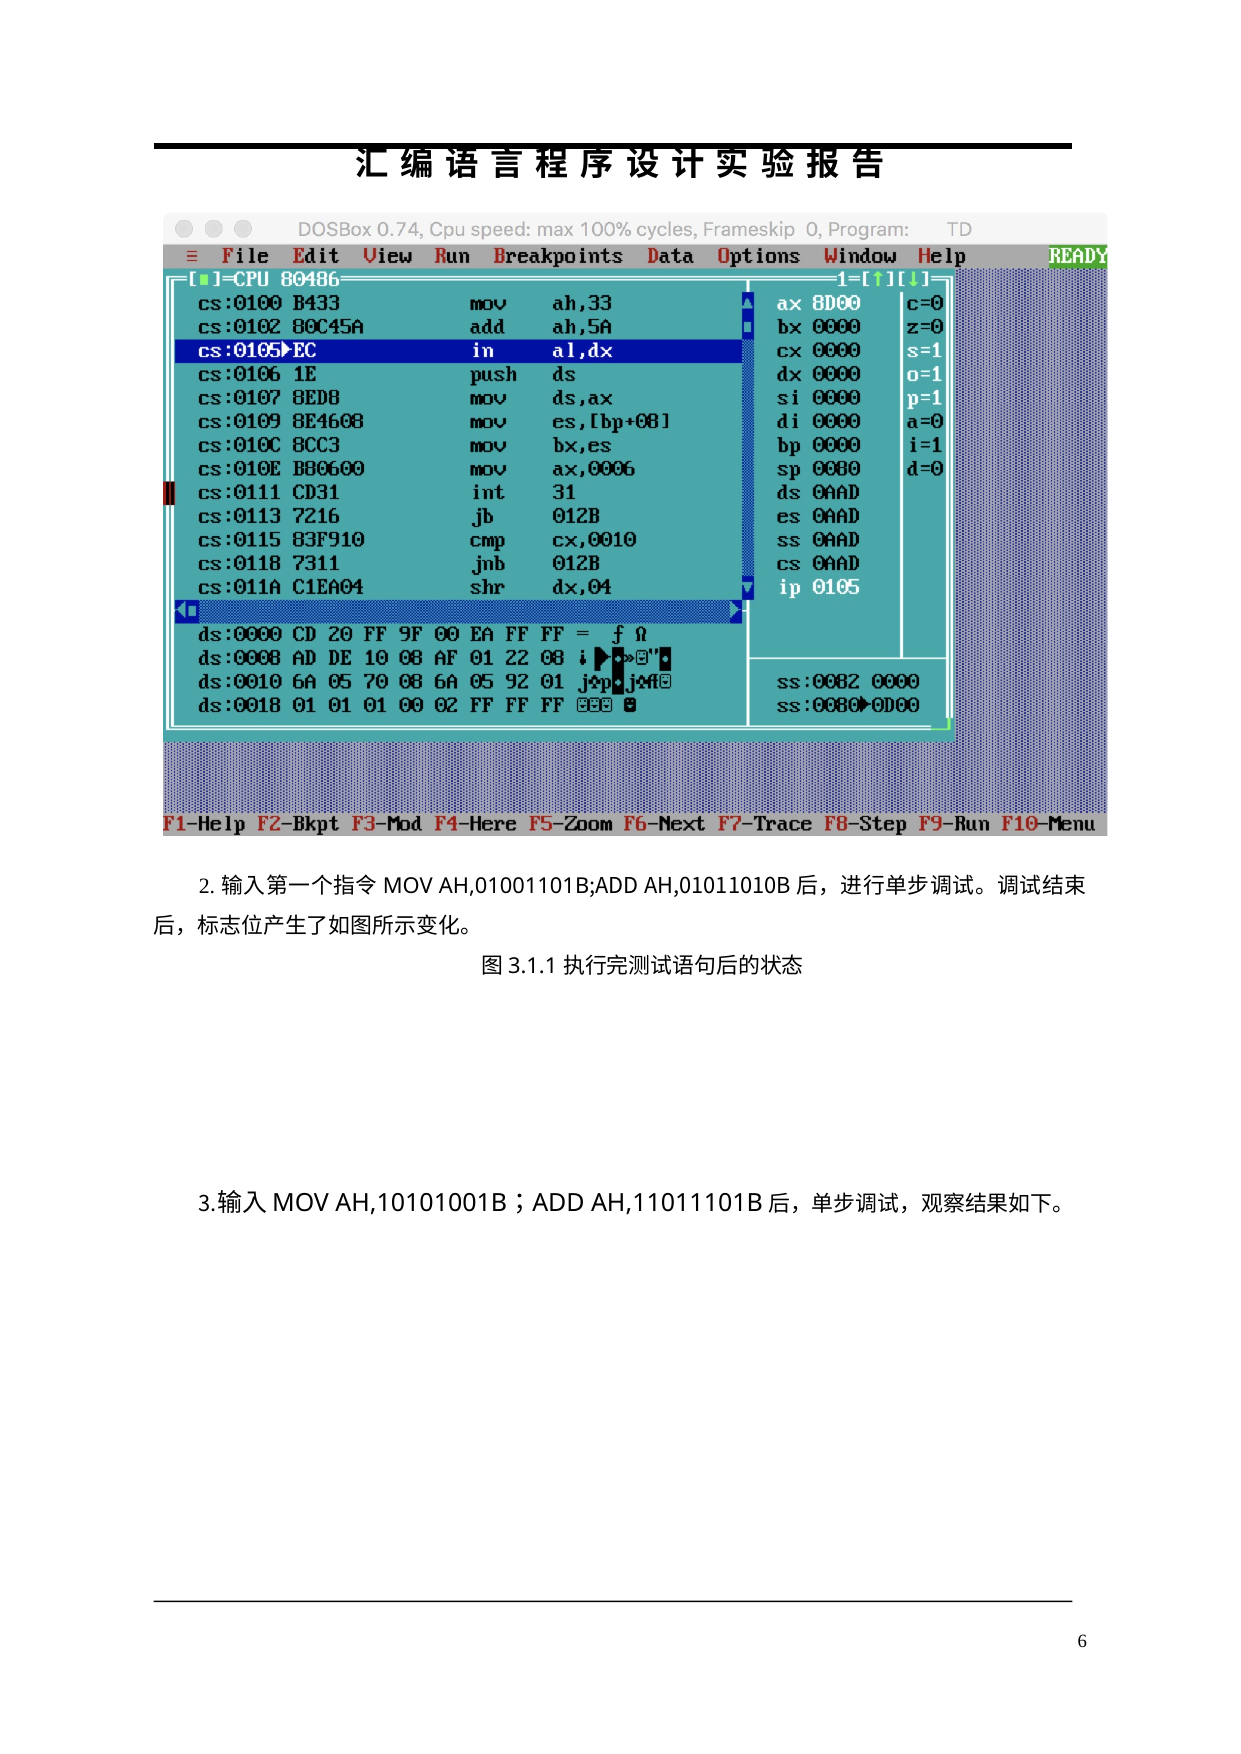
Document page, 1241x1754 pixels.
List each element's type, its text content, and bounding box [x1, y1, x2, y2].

picture [163, 212, 1108, 836]
text 图3.1.1 执行完测试语句后的状态 [153, 948, 1087, 979]
text 3.输入MOV AH,10101001B；ADD AH,11011101B后，单步调试，观察结果如下。 [153, 1183, 1087, 1219]
